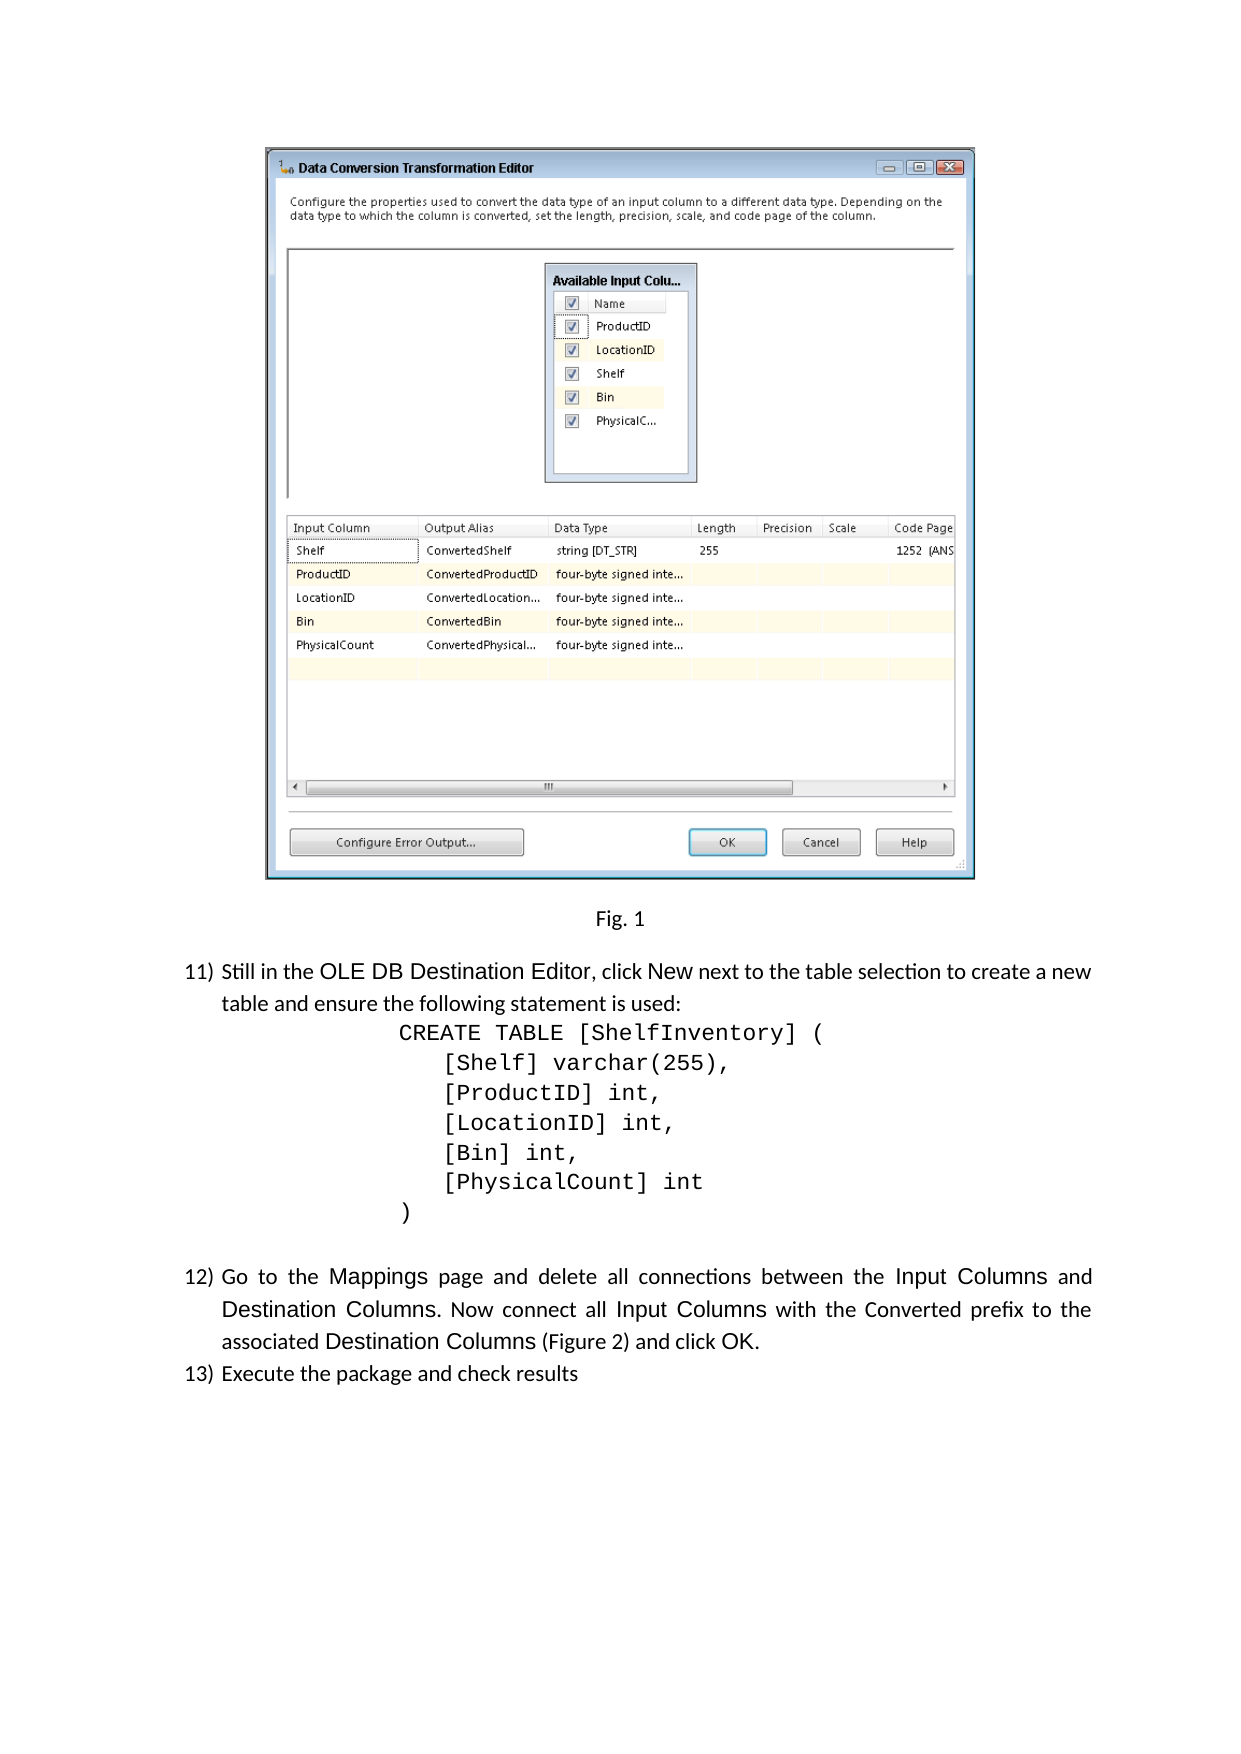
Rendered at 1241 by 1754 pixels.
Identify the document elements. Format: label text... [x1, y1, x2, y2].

list Still in the OLE DB Destination Editor, click New next to the table selection to create a new table and ensure the following statement is used: [184, 957, 1093, 1018]
list Execute the package and check results [184, 1359, 1093, 1387]
list [PhysicalCount] int [399, 1171, 1093, 1197]
list [Shelf] varchar(255), [399, 1052, 1093, 1077]
list [Bin] int, [399, 1141, 1093, 1167]
list CREATE TABLE [ShelfInventory] ( [399, 1022, 1093, 1048]
list ) [399, 1201, 1093, 1226]
text Fig. 1 [148, 904, 1093, 932]
list [ProductID] int, [399, 1081, 1093, 1107]
list [LocationID] int, [399, 1111, 1093, 1137]
list Go to the Mappings page and delete all connections between the Input Columns and Destination Columns. Now connect all Input Columns with the Converted prefix to the associated Destination Columns (Figure 2) and click OK. [184, 1262, 1093, 1355]
